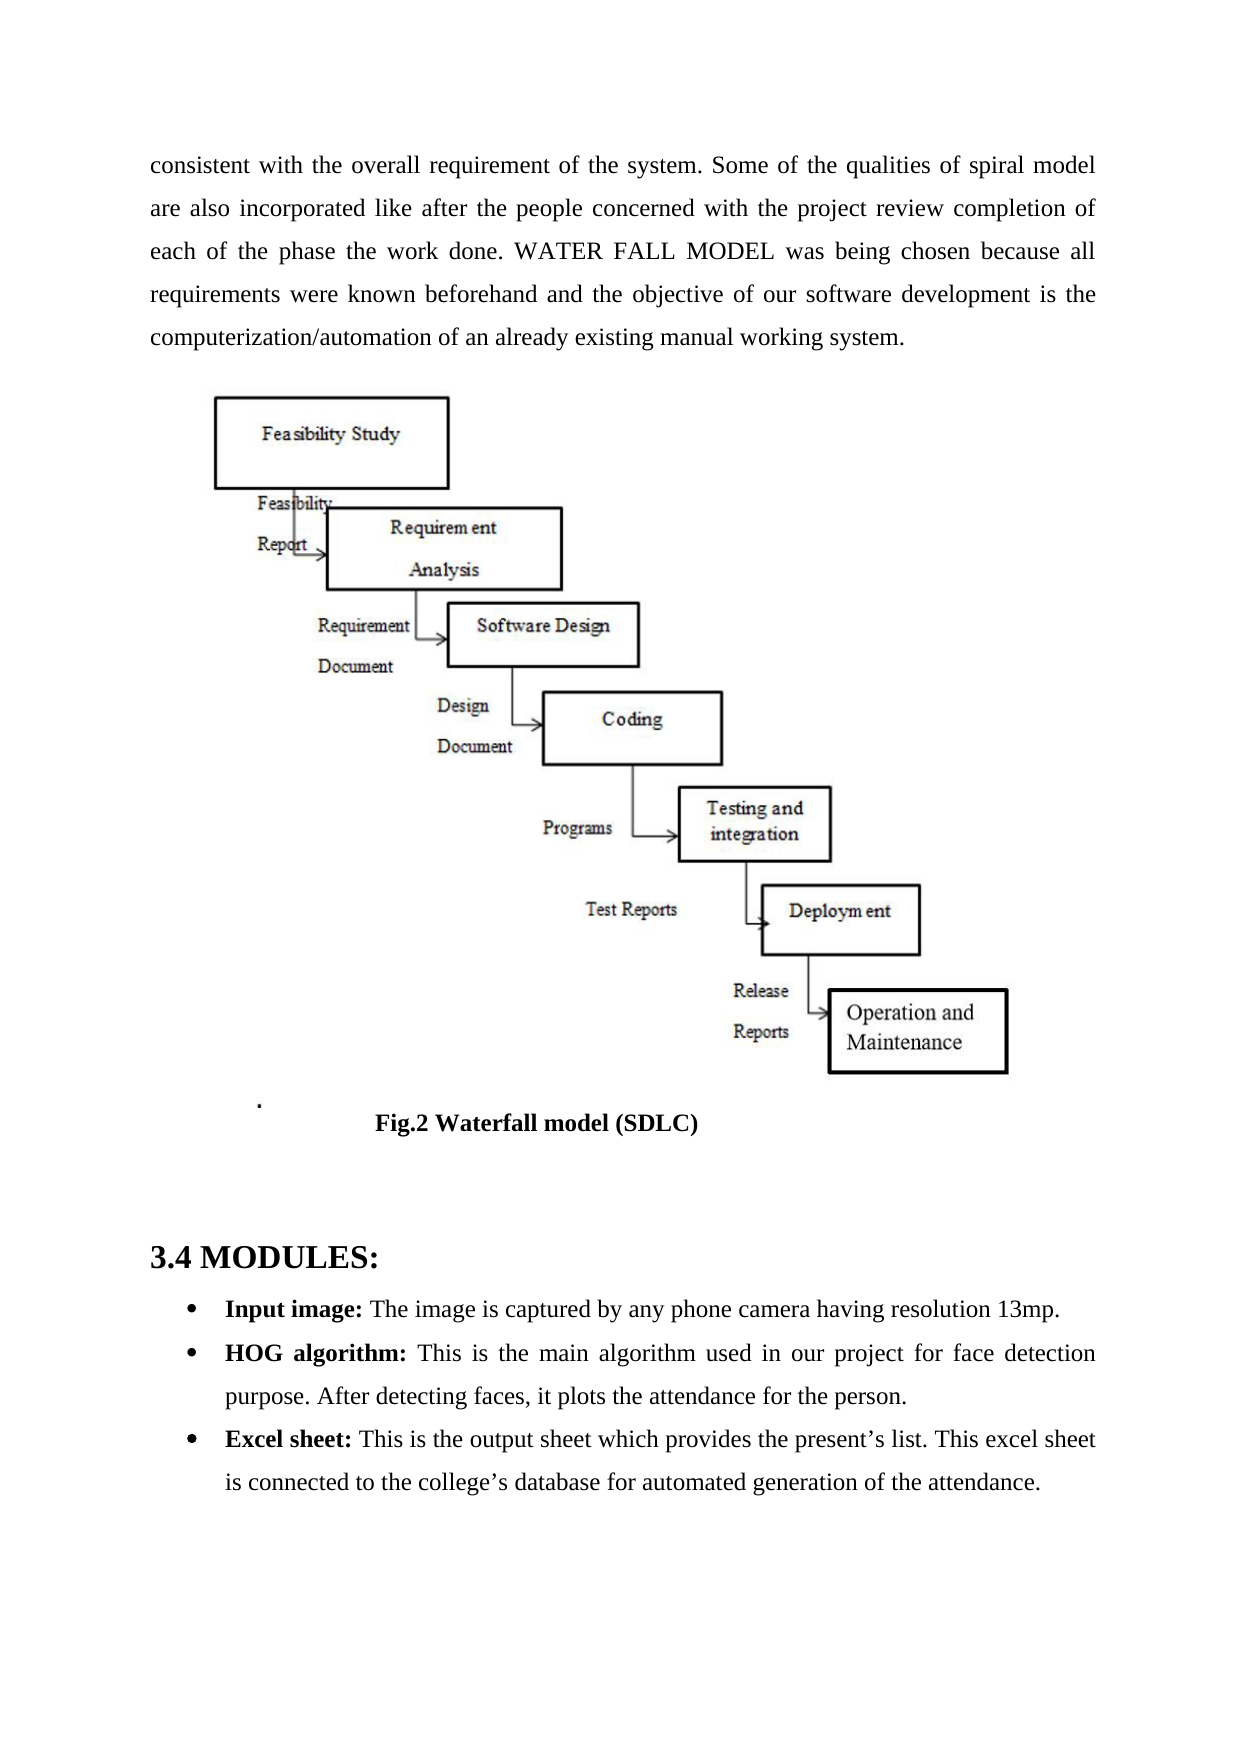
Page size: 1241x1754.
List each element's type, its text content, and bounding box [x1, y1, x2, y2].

list Excel sheet: This is the output sheet which provides the present’s list. This excel sheet is connected to the college’s database for automated generation of the attendance. [187, 1424, 1097, 1496]
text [150, 150, 1097, 351]
text Fig.2 Waterfall model (SDLC) [300, 1108, 1097, 1136]
list Input image: The image is captured by any phone camera having resolution 13mp. [187, 1294, 1097, 1323]
list HOG algorithm: This is the main algorithm used in our project for face detection purpose. After detecting faces, it plots the attendance for the person. [187, 1338, 1097, 1409]
text 3.4 MODULES: [150, 1237, 1097, 1275]
